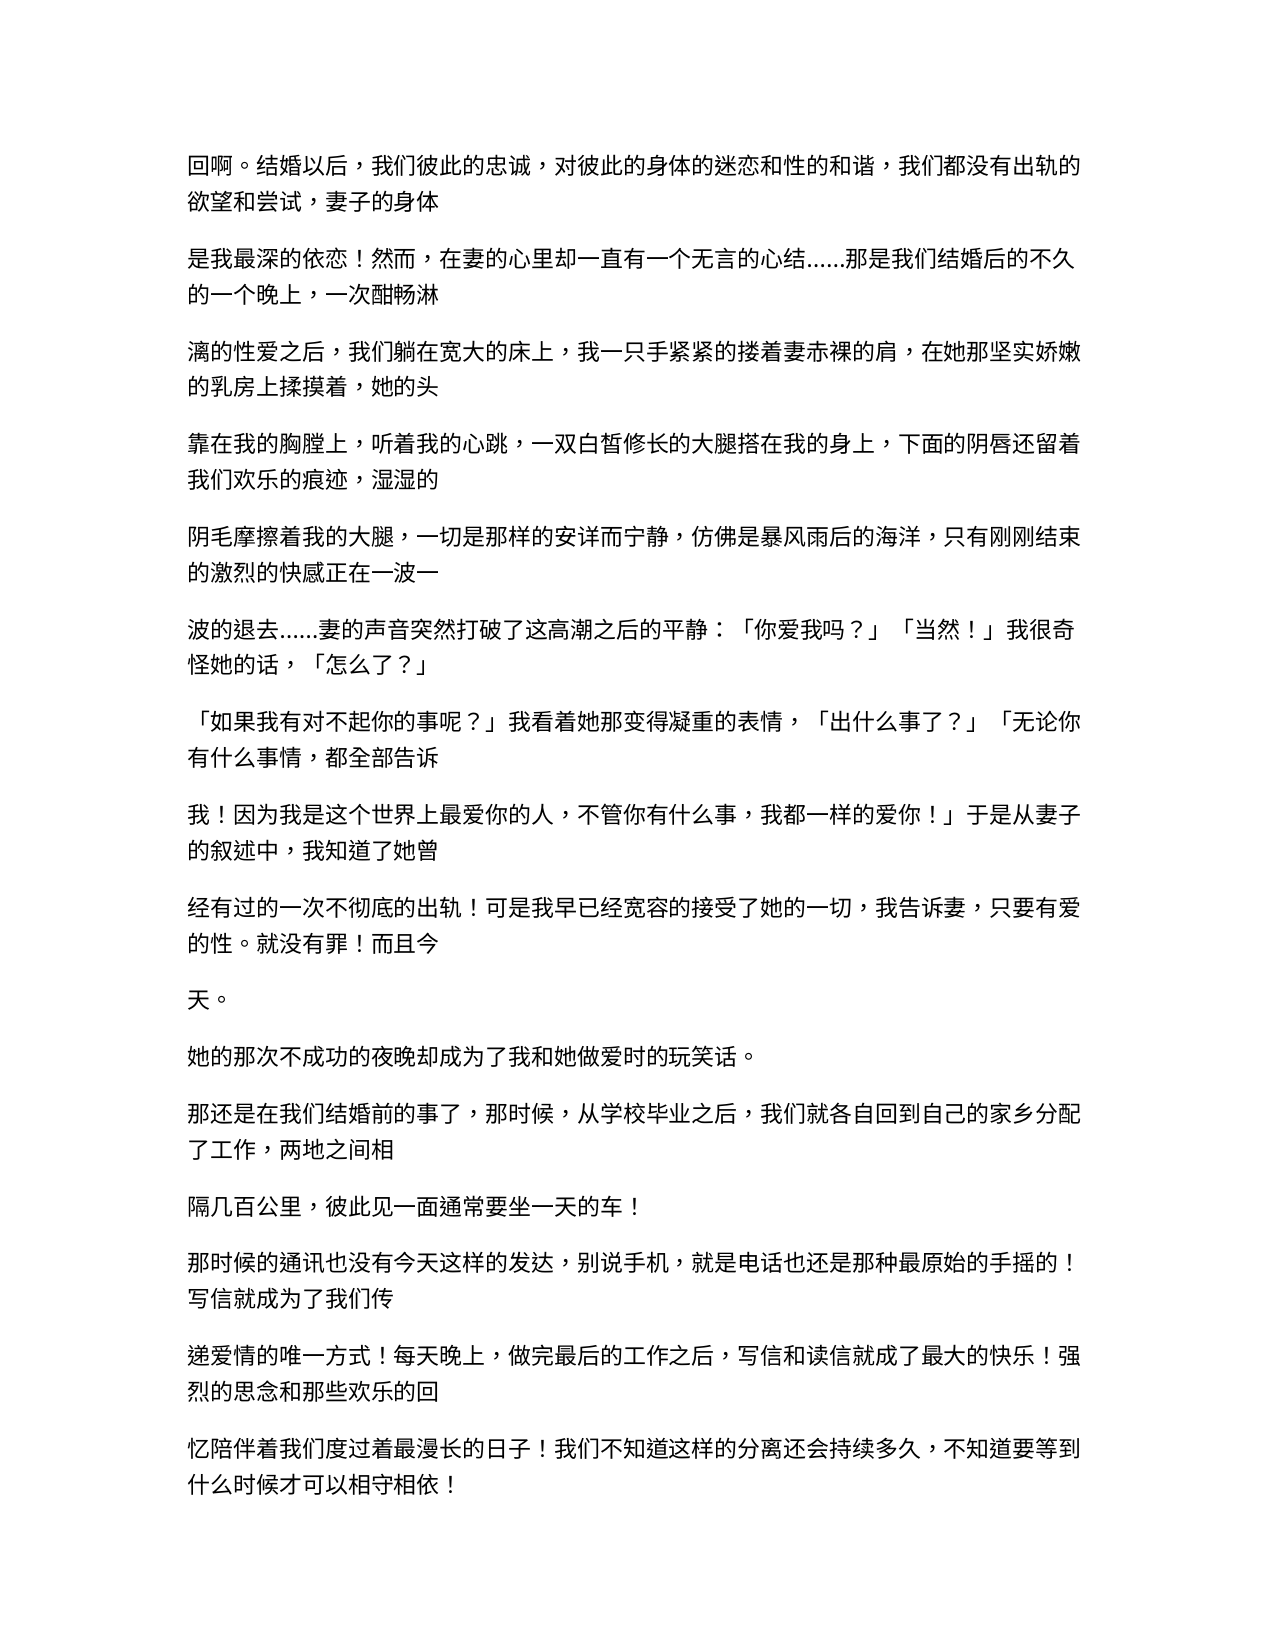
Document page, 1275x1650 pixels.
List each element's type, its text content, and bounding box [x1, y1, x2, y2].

text 回啊。结婚以后，我们彼此的忠诚，对彼此的身体的迷恋和性的和谐，我们都没有出轨的欲望和尝试，妻子的身体 [187, 150, 1087, 217]
text 隔几百公里，彼此见一面通常要坐一天的车！ [187, 1191, 1087, 1222]
text 经有过的一次不彻底的出轨！可是我早已经宽容的接受了她的一切，我告诉妻，只要有爱的性。就没有罪！而且今 [187, 892, 1087, 959]
text 天。 [187, 984, 1087, 1016]
text 那还是在我们结婚前的事了，那时候，从学校毕业之后，我们就各自回到自己的家乡分配了工作，两地之间相 [187, 1098, 1087, 1165]
text 递爱情的唯一方式！每天晚上，做完最后的工作之后，写信和读信就成了最大的快乐！强烈的思念和那些欢乐的回 [187, 1340, 1087, 1407]
text 我！因为我是这个世界上最爱你的人，不管你有什么事，我都一样的爱你！」于是从妻子的叙述中，我知道了她曾 [187, 799, 1087, 866]
text 「如果我有对不起你的事呢？」我看着她那变得凝重的表情，「出什么事了？」「无论你有什么事情，都全部告诉 [187, 706, 1087, 773]
text 那时候的通讯也没有今天这样的发达，别说手机，就是电话也还是那种最原始的手摇的！写信就成为了我们传 [187, 1247, 1087, 1314]
text 靠在我的胸膛上，听着我的心跳，一双白皙修长的大腿搭在我的身上，下面的阴唇还留着我们欢乐的痕迹，湿湿的 [187, 428, 1087, 495]
text 忆陪伴着我们度过着最漫长的日子！我们不知道这样的分离还会持续多久，不知道要等到什么时候才可以相守相依！ [187, 1433, 1087, 1500]
text 阴毛摩擦着我的大腿，一切是那样的安详而宁静，仿佛是暴风雨后的海洋，只有刚刚结束的激烈的快感正在一波一 [187, 521, 1087, 588]
text 她的那次不成功的夜晚却成为了我和她做爱时的玩笑话。 [187, 1041, 1087, 1072]
text 波的退去……妻的声音突然打破了这高潮之后的平静：「你爱我吗？」「当然！」我很奇怪她的话，「怎么了？」 [187, 613, 1087, 681]
text 漓的性爱之后，我们躺在宽大的床上，我一只手紧紧的搂着妻赤裸的肩，在她那坚实娇嫩的乳房上揉摸着，她的头 [187, 335, 1087, 403]
text 是我最深的依恋！然而，在妻的心里却一直有一个无言的心结……那是我们结婚后的不久的一个晚上，一次酣畅淋 [187, 243, 1087, 310]
